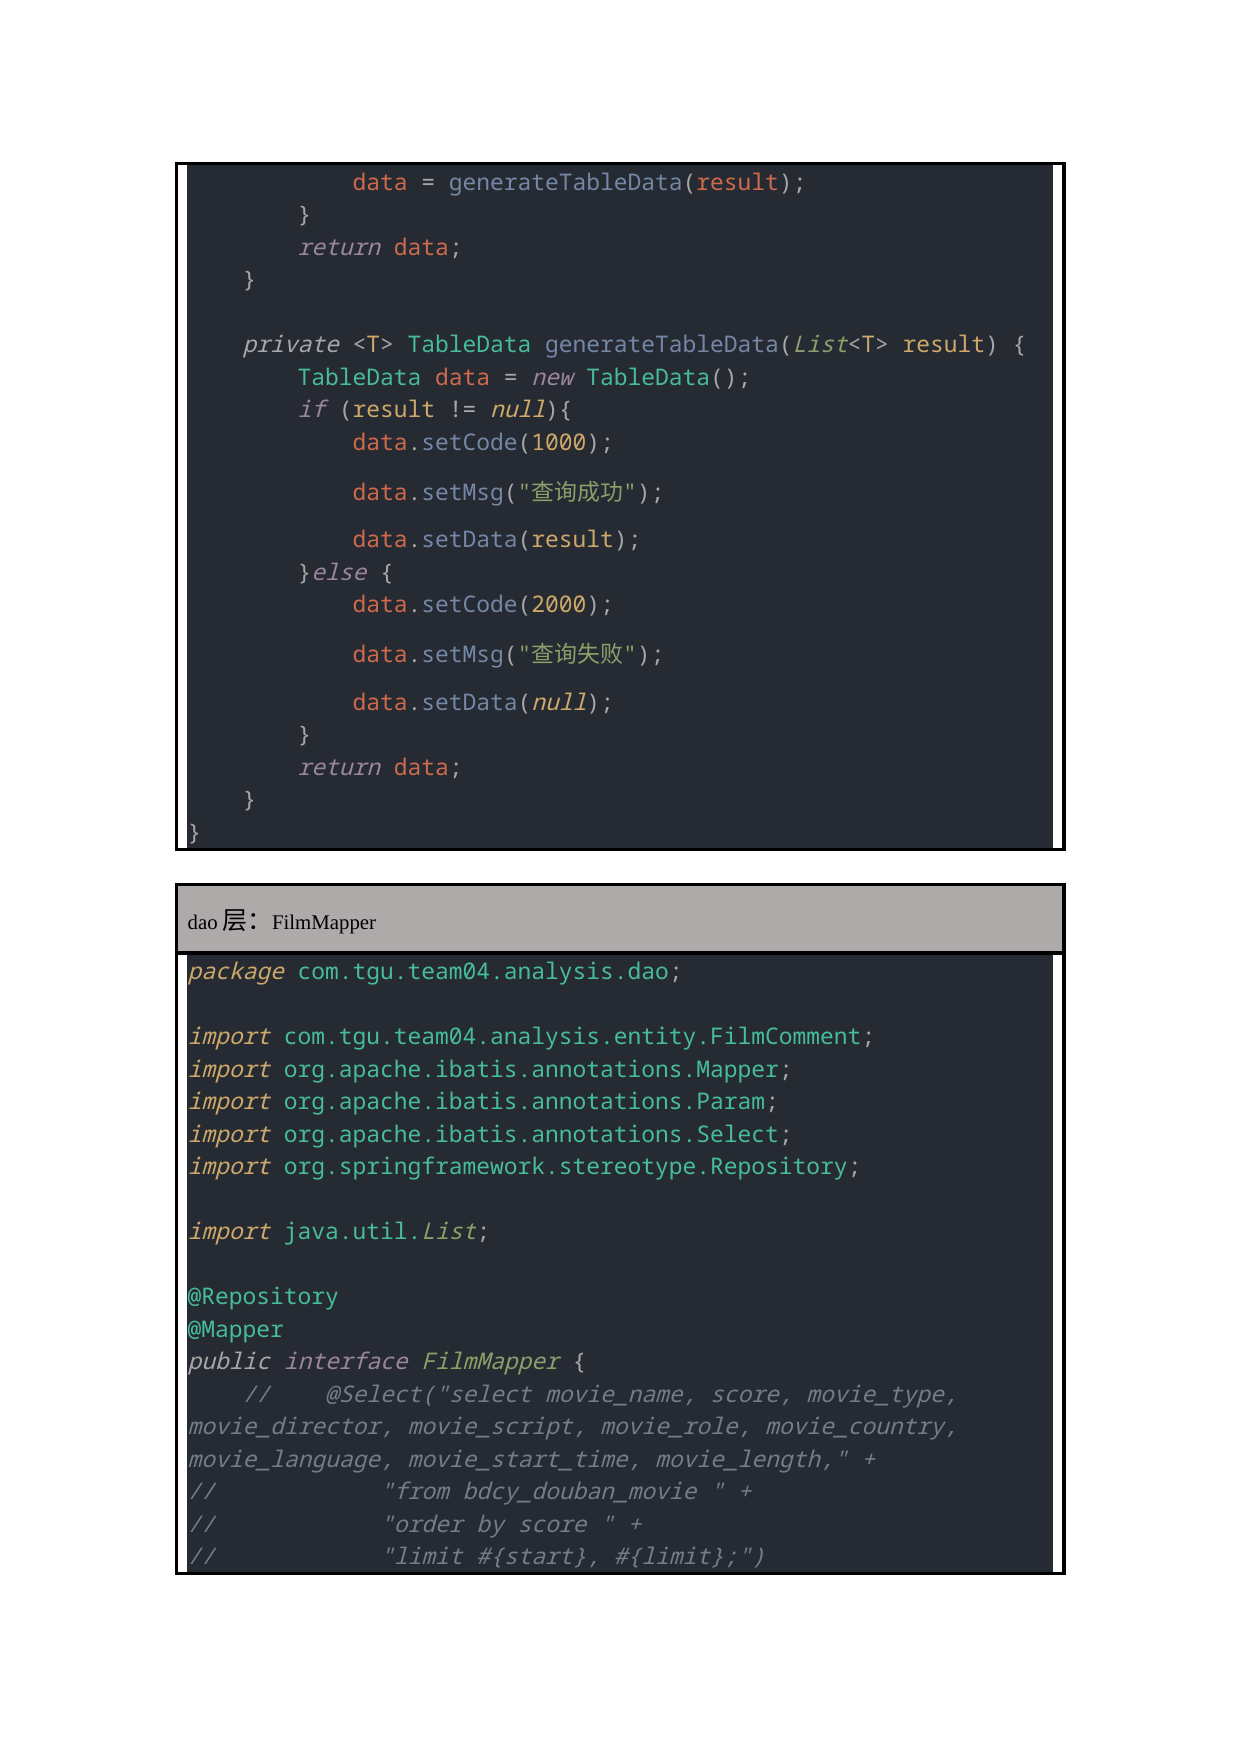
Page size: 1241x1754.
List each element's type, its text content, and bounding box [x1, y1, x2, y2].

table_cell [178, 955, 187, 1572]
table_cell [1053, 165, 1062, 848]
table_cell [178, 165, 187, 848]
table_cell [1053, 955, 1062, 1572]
table_header dao层：FilmMapper [178, 886, 1062, 951]
